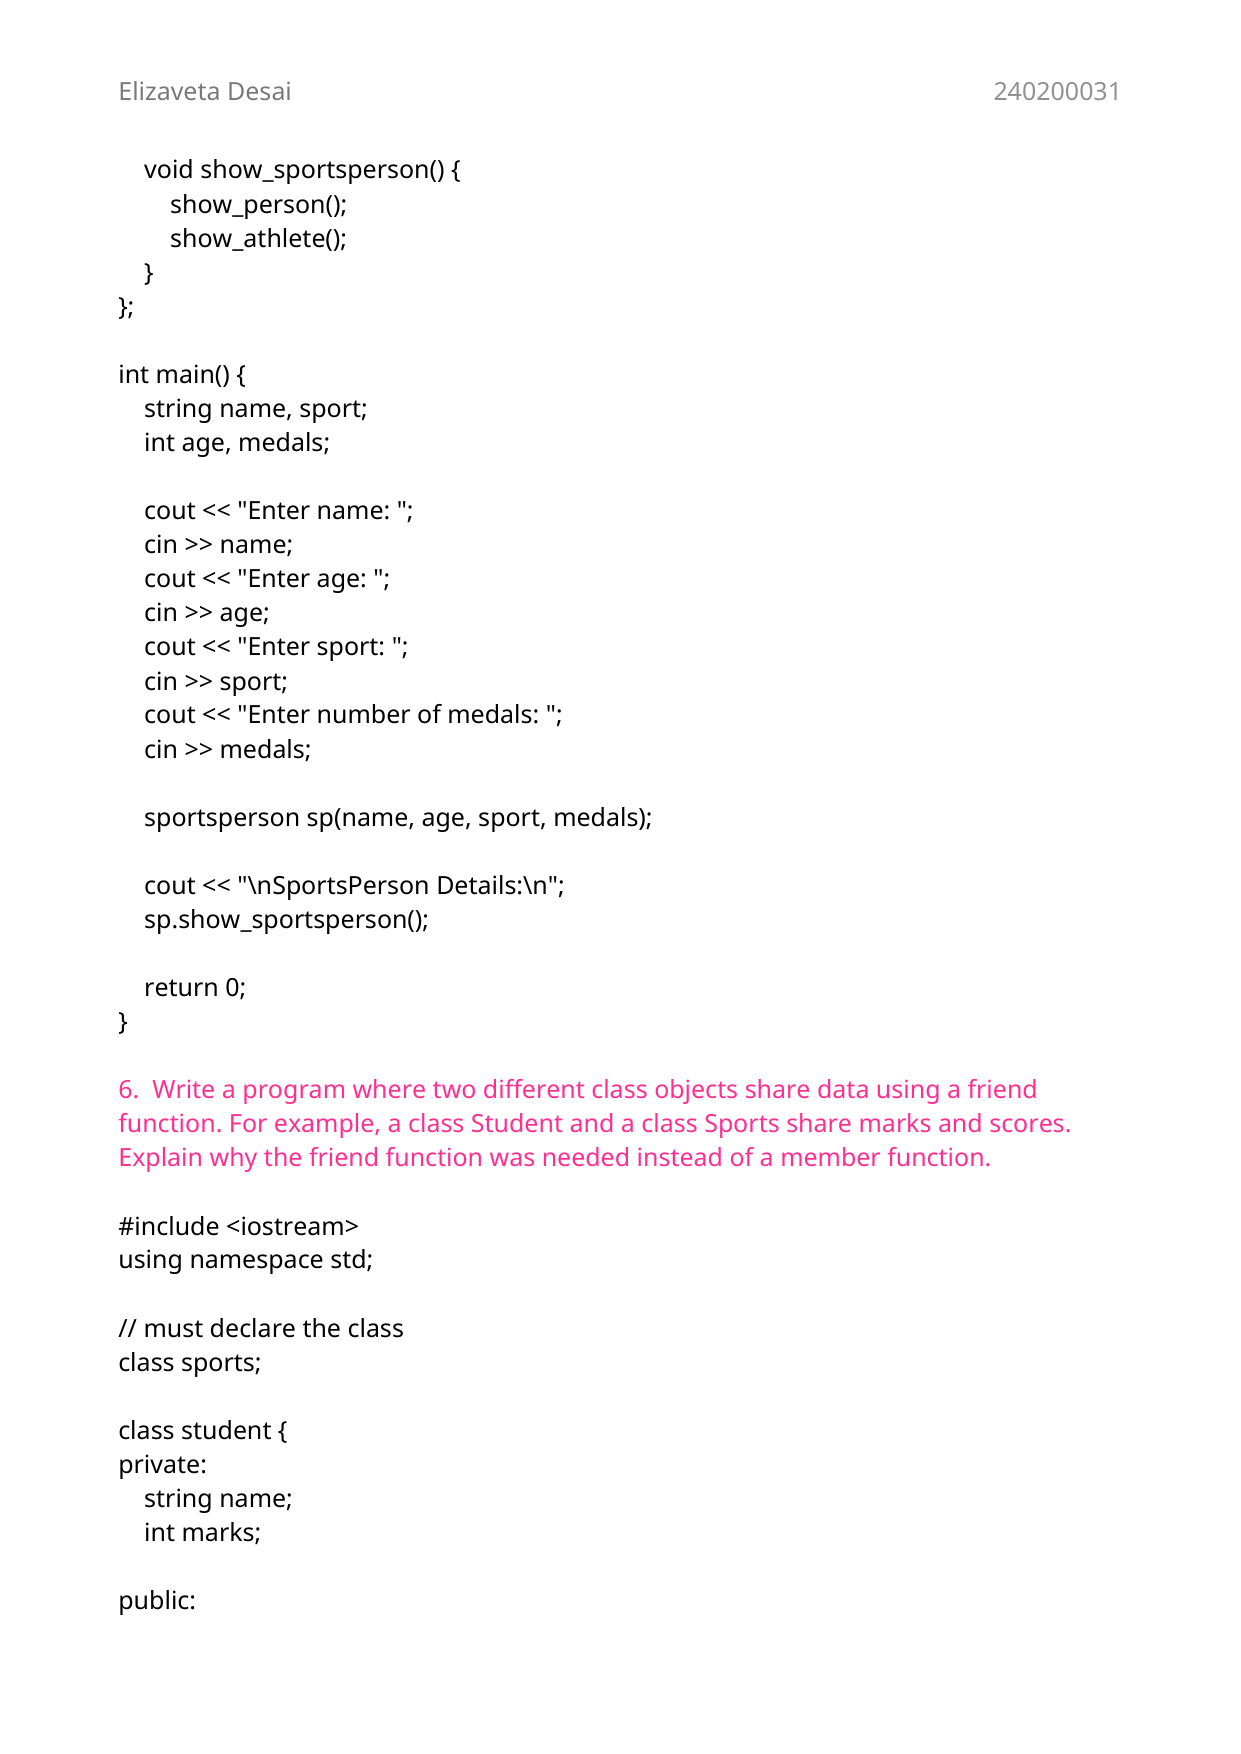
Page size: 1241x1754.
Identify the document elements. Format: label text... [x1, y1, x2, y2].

text } [118, 1004, 1122, 1038]
text cout << "Enter number of medals: "; [118, 697, 1122, 731]
text using namespace std; [118, 1242, 1122, 1276]
text class sports; [118, 1344, 1122, 1378]
text string name, sport; [118, 391, 1122, 425]
text public: [118, 1583, 1122, 1617]
text cout << "Enter name: "; [118, 493, 1122, 527]
text cin >> medals; [118, 731, 1122, 765]
text cin >> sport; [118, 663, 1122, 697]
text class student { [118, 1412, 1122, 1447]
text cout << "\nSportsPerson Details:\n"; [118, 867, 1122, 902]
text cin >> name; [118, 527, 1122, 561]
text string name; [118, 1481, 1122, 1515]
text private: [118, 1447, 1122, 1481]
text show_person(); [118, 186, 1122, 220]
text } [118, 254, 1122, 288]
text return 0; [118, 970, 1122, 1004]
text int age, medals; [118, 425, 1122, 459]
text show_athlete(); [118, 220, 1122, 254]
text cout << "Enter age: "; [118, 561, 1122, 595]
text 6. Write a program where two different class objects share data using a friend function. For example, a class Student and a class Sports share marks and scores. Explain why the friend function was needed instead of a member function. [118, 1072, 1122, 1174]
text int marks; [118, 1515, 1122, 1549]
text }; [118, 288, 1122, 322]
text int main() { [118, 357, 1122, 391]
text // must declare the class [118, 1310, 1122, 1344]
text cout << "Enter sport: "; [118, 629, 1122, 663]
text #include <iostream> [118, 1208, 1122, 1242]
text void show_sportsperson() { [118, 152, 1122, 186]
text sp.show_sportsperson(); [118, 902, 1122, 936]
text sportsperson sp(name, age, sport, medals); [118, 799, 1122, 833]
text cin >> age; [118, 595, 1122, 629]
